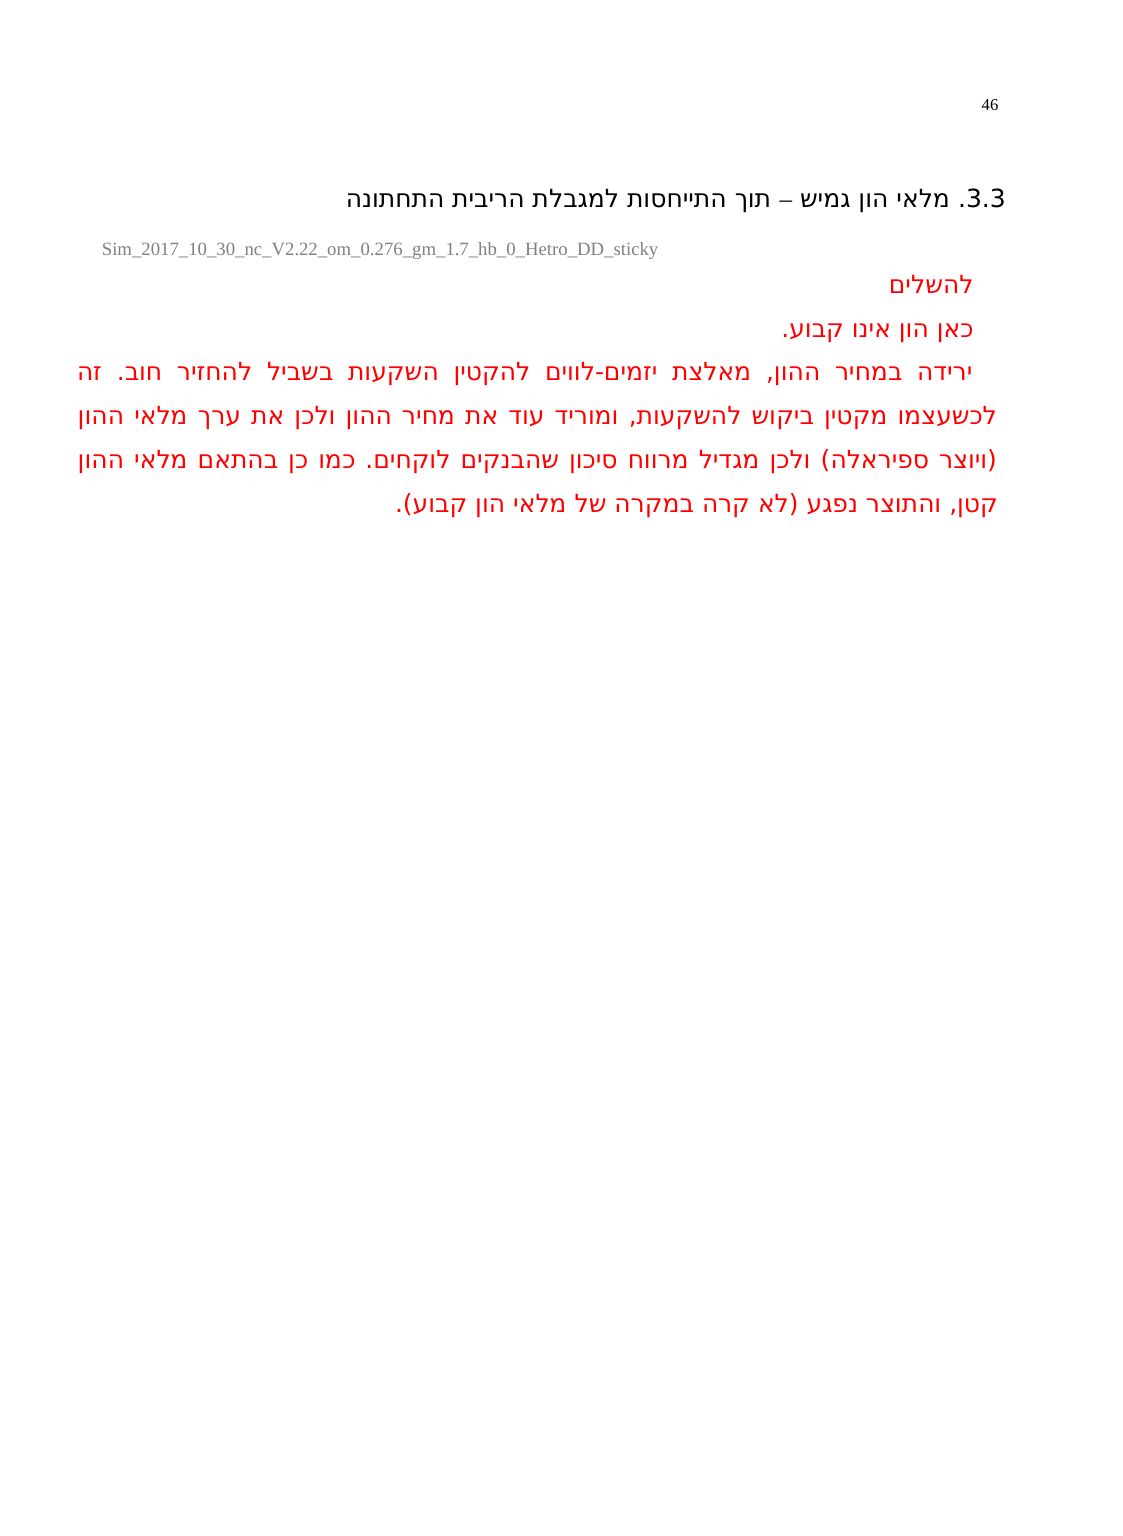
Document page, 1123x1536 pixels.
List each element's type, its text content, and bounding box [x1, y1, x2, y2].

text ירידה במחיר ההון, מאלצת יזמים-לווים להקטין השקעות בשביל להחזיר חוב. זה לכשעצמו מקטין ביקוש להשקעות, ומוריד עוד את מחיר ההון ולכן את ערך מלאי ההון (ויוצר ספיראלה) ולכן מגדיל מרווח סיכון שהבנקים לוקחים. כמו כן בהתאם מלאי ההון קטן, והתוצר נפגע (לא קרה במקרה של מלאי הון קבוע). [77, 357, 998, 518]
text מלאי הון גמיש – תוך התייחסות למגבלת הריבית התחתונה [77, 188, 950, 213]
text כאן הון אינו קבוע. [77, 314, 998, 343]
text Sim_2017_10_30_nc_V2.22_om_0.276_gm_1.7_hb_0_Hetro_DD_sticky [77, 238, 998, 259]
text להשלים [77, 270, 998, 299]
